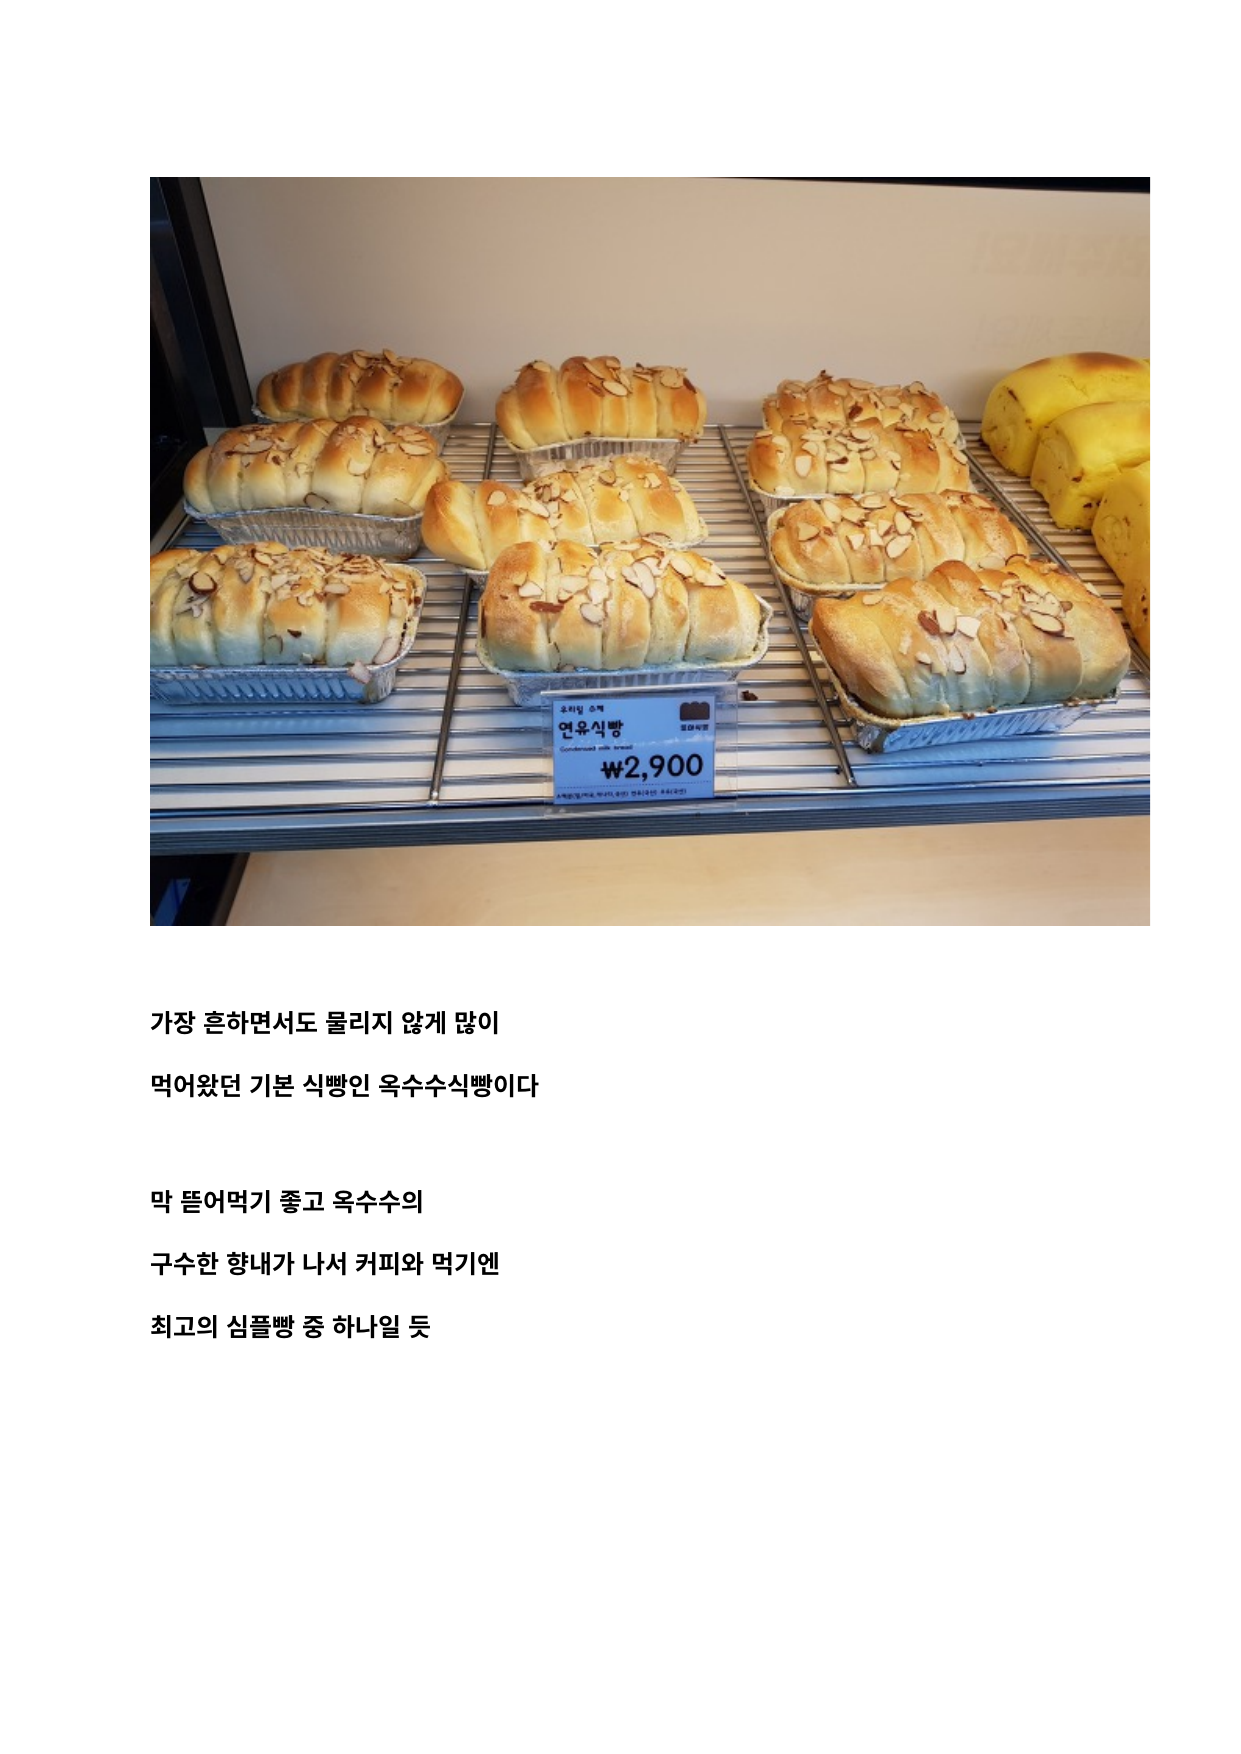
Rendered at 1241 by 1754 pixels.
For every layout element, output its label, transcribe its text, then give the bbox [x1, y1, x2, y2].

text 최고의 심플빵 중 하나일 듯 [150, 1307, 1090, 1343]
text 구수한 향내가 나서 커피와 먹기엔 [150, 1244, 1090, 1281]
text 막 뜯어먹기 좋고 옥수수의 [150, 1182, 1090, 1218]
text 가장 흔하면서도 물리지 않게 많이 [150, 1003, 1090, 1040]
text 먹어왔던 기본 식빵인 옥수수식빵이다 [150, 1066, 1090, 1102]
picture [150, 177, 1150, 926]
